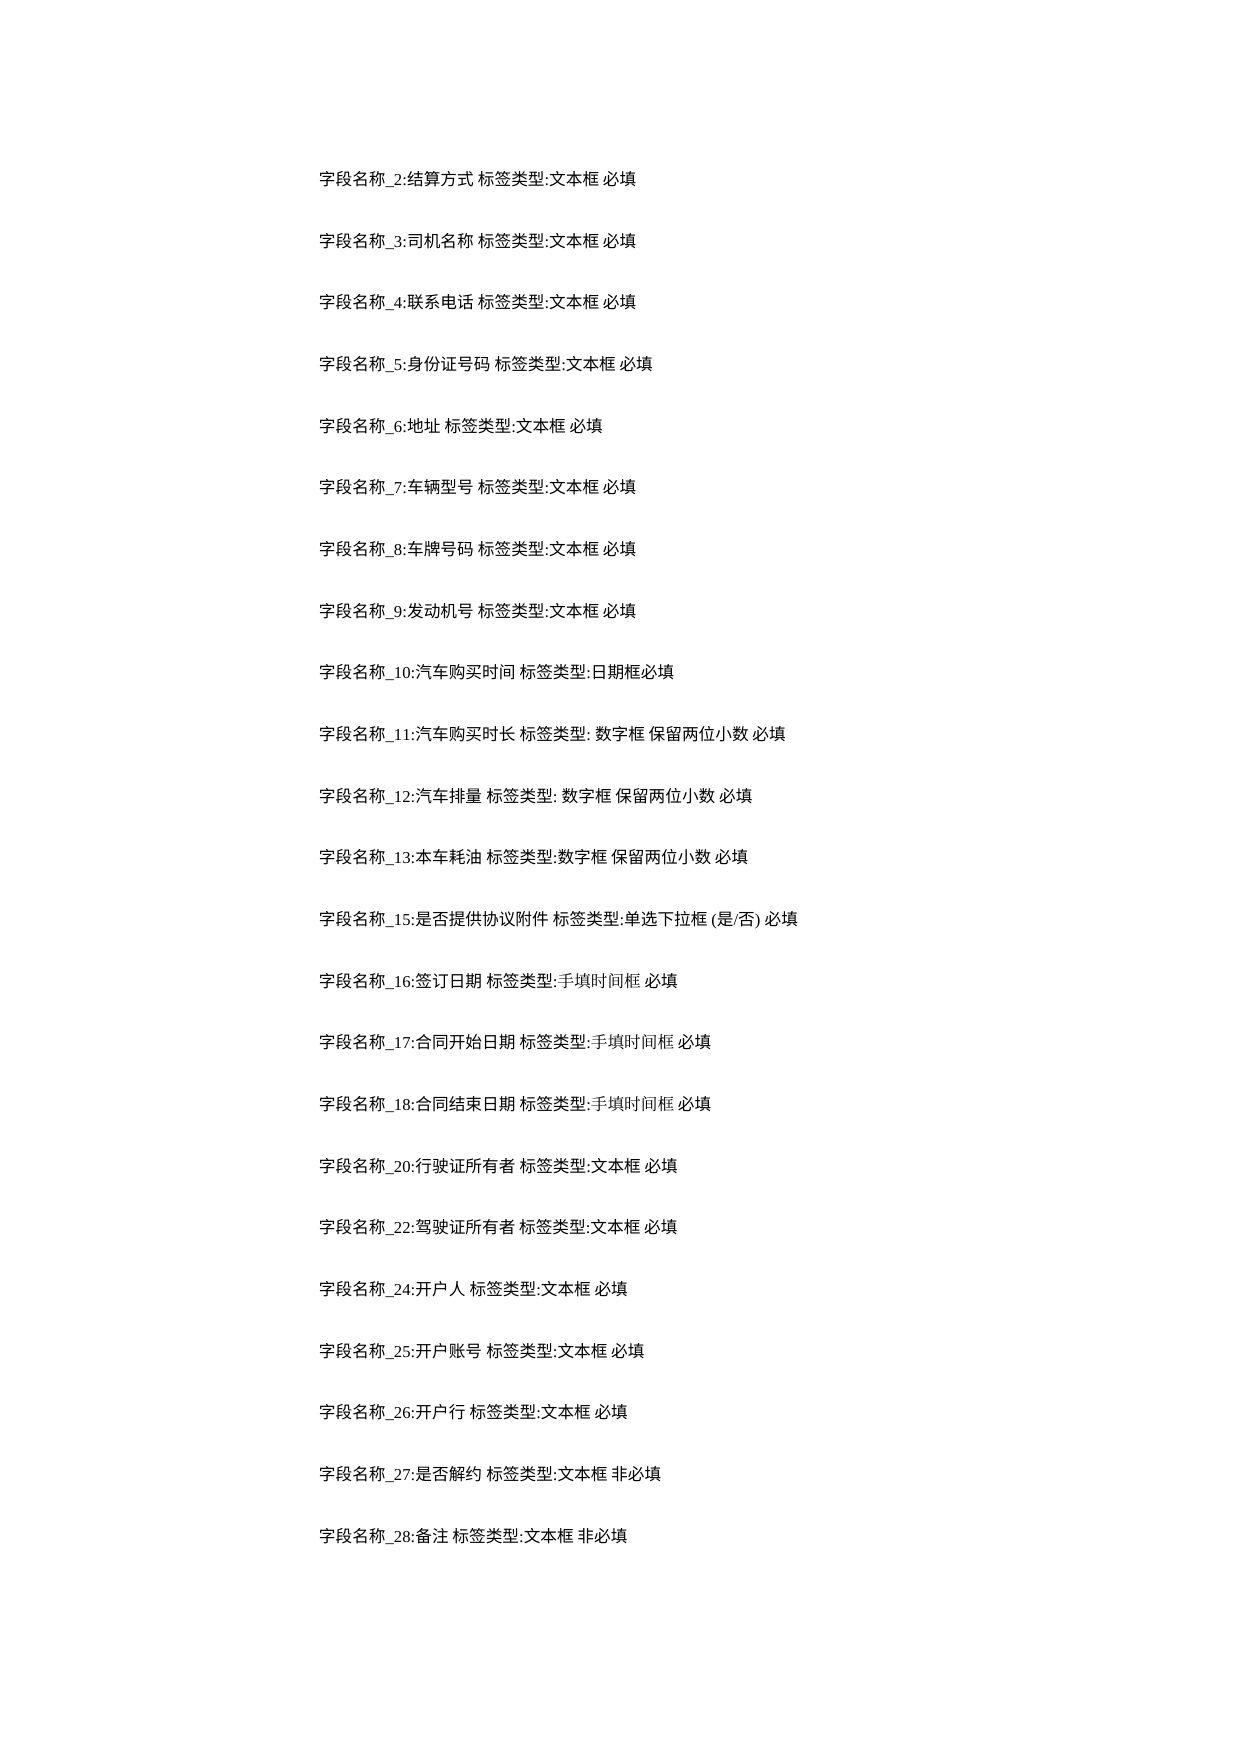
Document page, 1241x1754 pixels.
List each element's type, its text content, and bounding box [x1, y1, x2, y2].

text 字段名称_6:地址 标签类型:文本框 必填 [275, 409, 1053, 441]
text 字段名称_5:身份证号码 标签类型:文本框 必填 [275, 347, 1053, 379]
text 字段名称_9:发动机号 标签类型:文本框 必填 [275, 594, 1053, 626]
text 字段名称_7:车辆型号 标签类型:文本框 必填 [275, 470, 1053, 503]
text 字段名称_2:结算方式 标签类型:文本框 必填 [275, 162, 1053, 194]
text 字段名称_3:司机名称 标签类型:文本框 必填 [275, 224, 1053, 256]
text 字段名称_22:驾驶证所有者 标签类型:文本框 必填 [275, 1210, 1053, 1243]
text 字段名称_11:汽车购买时长 标签类型: 数字框 保留两位小数 必填 [275, 717, 1053, 749]
text 字段名称_26:开户行 标签类型:文本框 必填 [275, 1395, 1053, 1428]
text 字段名称_28:备注 标签类型:文本框 非必填 [275, 1519, 1053, 1551]
text 字段名称_4:联系电话 标签类型:文本框 必填 [275, 285, 1053, 318]
text 字段名称_16:签订日期 标签类型:手填时间框 必填 [275, 964, 1053, 996]
text 字段名称_8:车牌号码 标签类型:文本框 必填 [275, 532, 1053, 564]
text 字段名称_25:开户账号 标签类型:文本框 必填 [275, 1334, 1053, 1366]
text 字段名称_10:汽车购买时间 标签类型:日期框必填 [275, 655, 1053, 688]
text 字段名称_17:合同开始日期 标签类型:手填时间框 必填 [275, 1025, 1053, 1058]
text 字段名称_13:本车耗油 标签类型:数字框 保留两位小数 必填 [275, 840, 1053, 873]
text 字段名称_18:合同结束日期 标签类型:手填时间框 必填 [275, 1087, 1053, 1119]
text 字段名称_27:是否解约 标签类型:文本框 非必填 [275, 1457, 1053, 1489]
text 字段名称_24:开户人 标签类型:文本框 必填 [275, 1272, 1053, 1304]
text 字段名称_12:汽车排量 标签类型: 数字框 保留两位小数 必填 [275, 779, 1053, 811]
text 字段名称_15:是否提供协议附件 标签类型:单选下拉框 (是/否) 必填 [275, 902, 1053, 934]
text 字段名称_20:行驶证所有者 标签类型:文本框 必填 [275, 1149, 1053, 1181]
